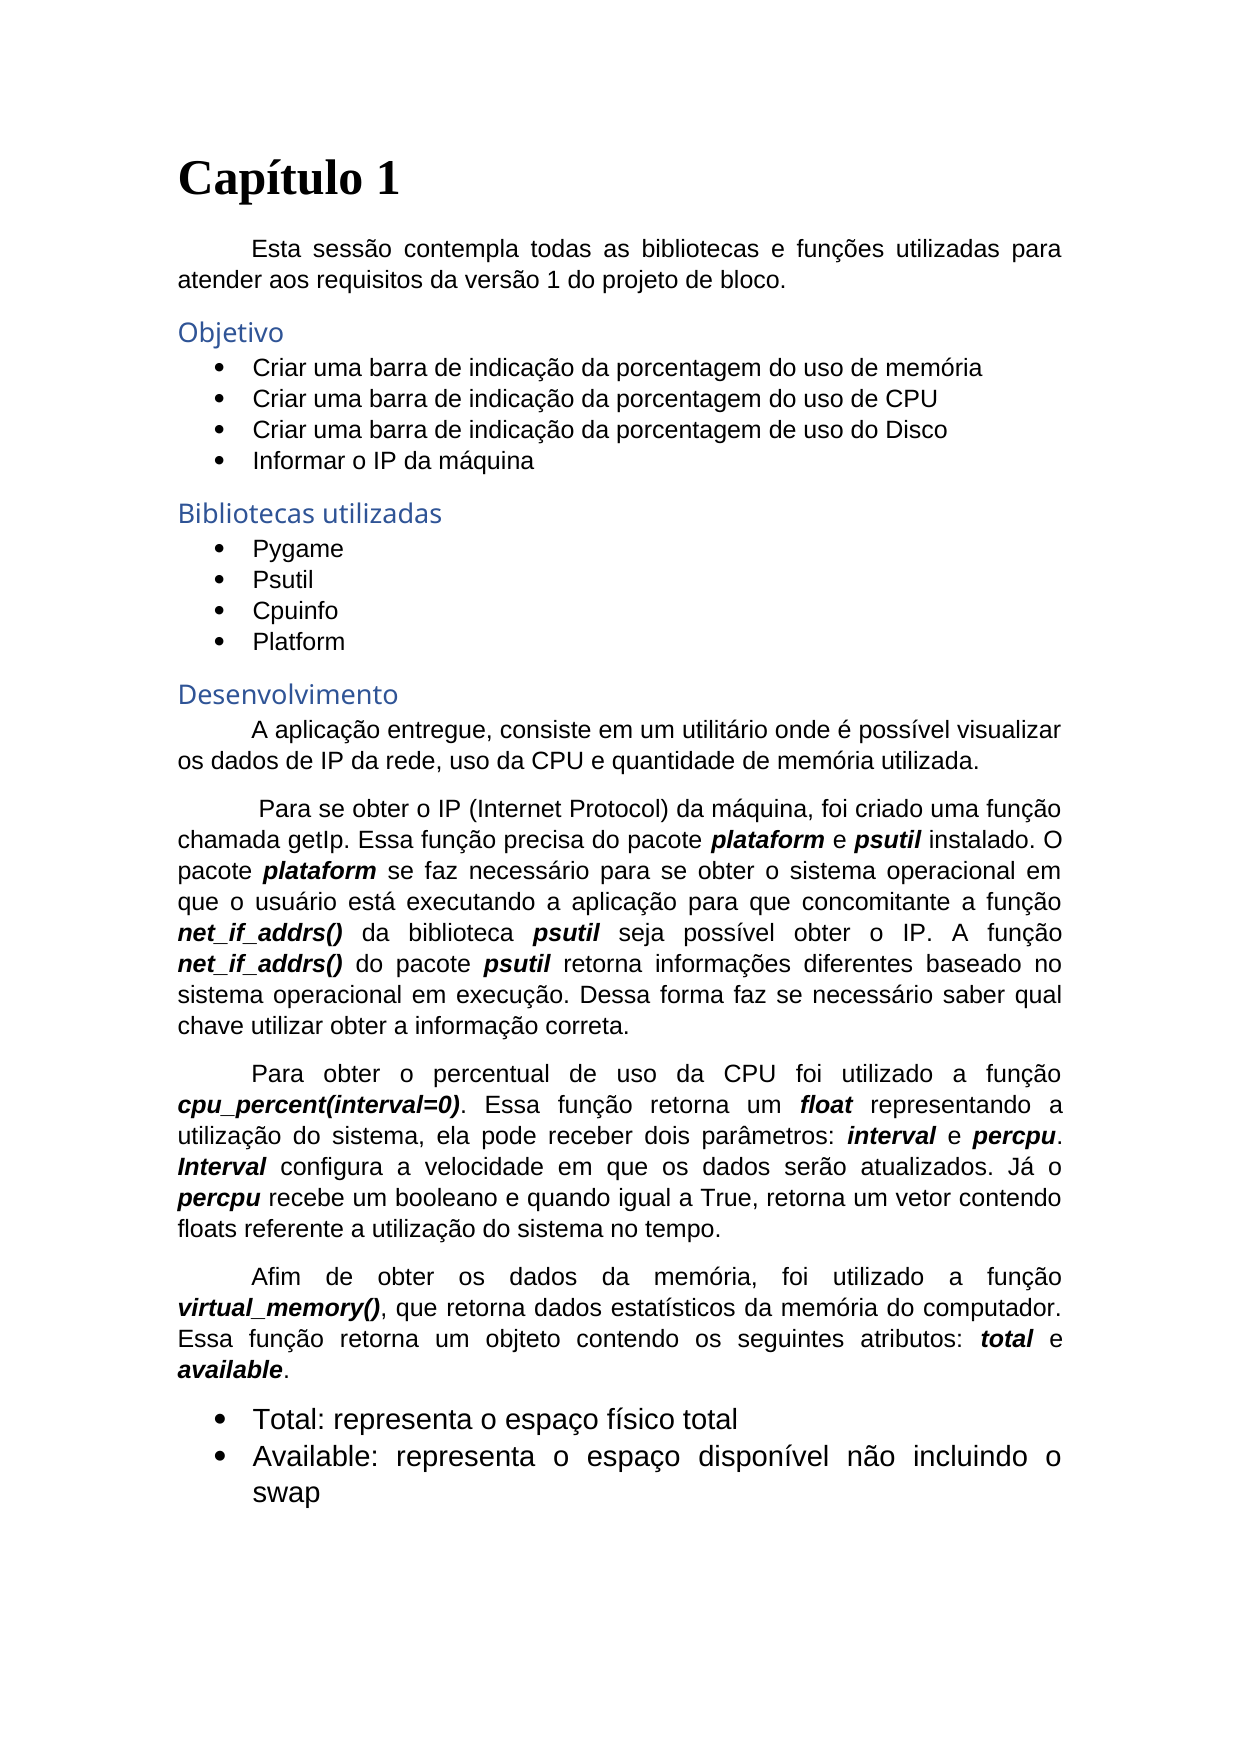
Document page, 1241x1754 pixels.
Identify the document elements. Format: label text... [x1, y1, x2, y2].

subtitle Capítulo 1 [177, 148, 1063, 205]
list Criar uma barra de indicação da porcentagem de uso do Disco [215, 415, 1063, 444]
text Afim de obter os dados da memória, foi utilizado a função virtual_memory(), que retorna dados estatísticos da memória do computador. Essa função retorna um objteto contendo os seguintes atributos: total e available. [177, 1262, 1063, 1383]
list Total: representa o espaço físico total [215, 1402, 1063, 1436]
text A aplicação entregue, consiste em um utilitário onde é possível visualizar os dados de IP da rede, uso da CPU e quantidade de memória utilizada. [177, 715, 1063, 775]
list Criar uma barra de indicação da porcentagem do uso de CPU [215, 384, 1063, 413]
list Platform [215, 627, 1063, 656]
text Para obter o percentual de uso da CPU foi utilizado a função cpu_percent(interval=0). Essa função retorna um float representando a utilização do sistema, ela pode receber dois parâmetros: interval e percpu. Interval configura a velocidade em que os dados serão atualizados. Já o percpu recebe um booleano e quando igual a True, retorna um vetor contendo floats referente a utilização do sistema no tempo. [177, 1059, 1063, 1243]
list Pygame [215, 534, 1063, 563]
list Psutil [215, 565, 1063, 594]
text Para se obter o IP (Internet Protocol) da máquina, foi criado uma função chamada getIp. Essa função precisa do pacote plataform e psutil instalado. O pacote plataform se faz necessário para se obter o sistema operacional em que o usuário está executando a aplicação para que concomitante a função net_if_addrs() da biblioteca psutil seja possível obter o IP. A função net_if_addrs() do pacote psutil retorna informações diferentes baseado no sistema operacional em execução. Dessa forma faz se necessário saber qual chave utilizar obter a informação correta. [177, 794, 1063, 1040]
subtitle Desenvolvimento [177, 675, 1063, 712]
list Informar o IP da máquina [215, 446, 1063, 475]
list Cpuinfo [215, 596, 1063, 625]
list Available: representa o espaço disponível não incluindo o swap [215, 1439, 1063, 1509]
subtitle Objetivo [177, 313, 1063, 350]
text Esta sessão contempla todas as bibliotecas e funções utilizadas para atender aos requisitos da versão 1 do projeto de bloco. [177, 234, 1063, 294]
subtitle Bibliotecas utilizadas [177, 494, 1063, 531]
list Criar uma barra de indicação da porcentagem do uso de memória [215, 353, 1063, 382]
